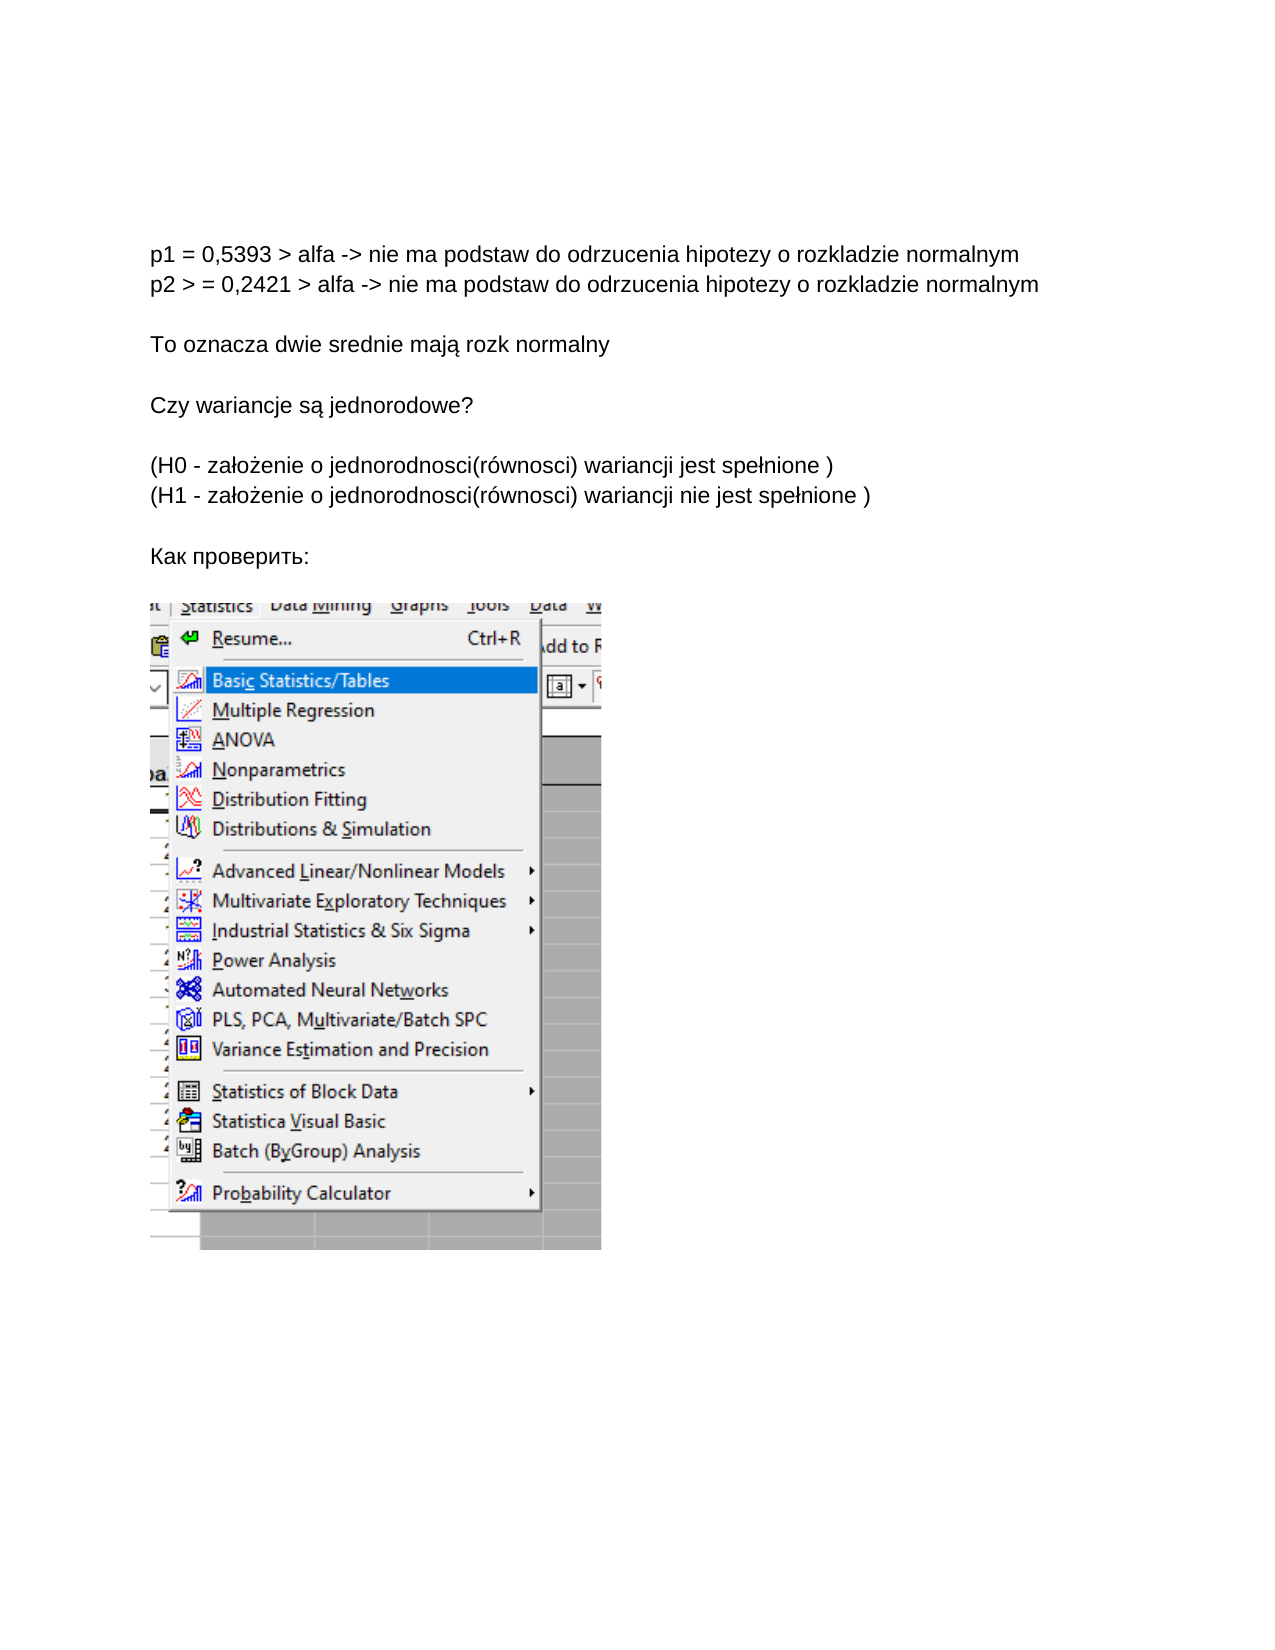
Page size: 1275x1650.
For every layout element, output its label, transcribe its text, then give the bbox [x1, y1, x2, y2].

text To oznacza dwie srednie mają rozk normalny [150, 331, 1125, 358]
text p1 = 0,5393 > alfa -> nie ma podstaw do odrzucenia hipotezy o rozkladzie normalnym [150, 241, 1125, 267]
text p2 > = 0,2421 > alfa -> nie ma podstaw do odrzucenia hipotezy o rozkladzie normalnym [150, 271, 1125, 297]
text Как проверить: [150, 543, 1125, 569]
text (H1 - założenie o jednorodnosci(równosci) wariancji nie jest spełnione ) [150, 482, 1125, 509]
text Czy wariancje są jednorodowe? [150, 392, 1125, 418]
picture [150, 603, 602, 1250]
text (H0 - założenie o jednorodnosci(równosci) wariancji jest spełnione ) [150, 452, 1125, 478]
